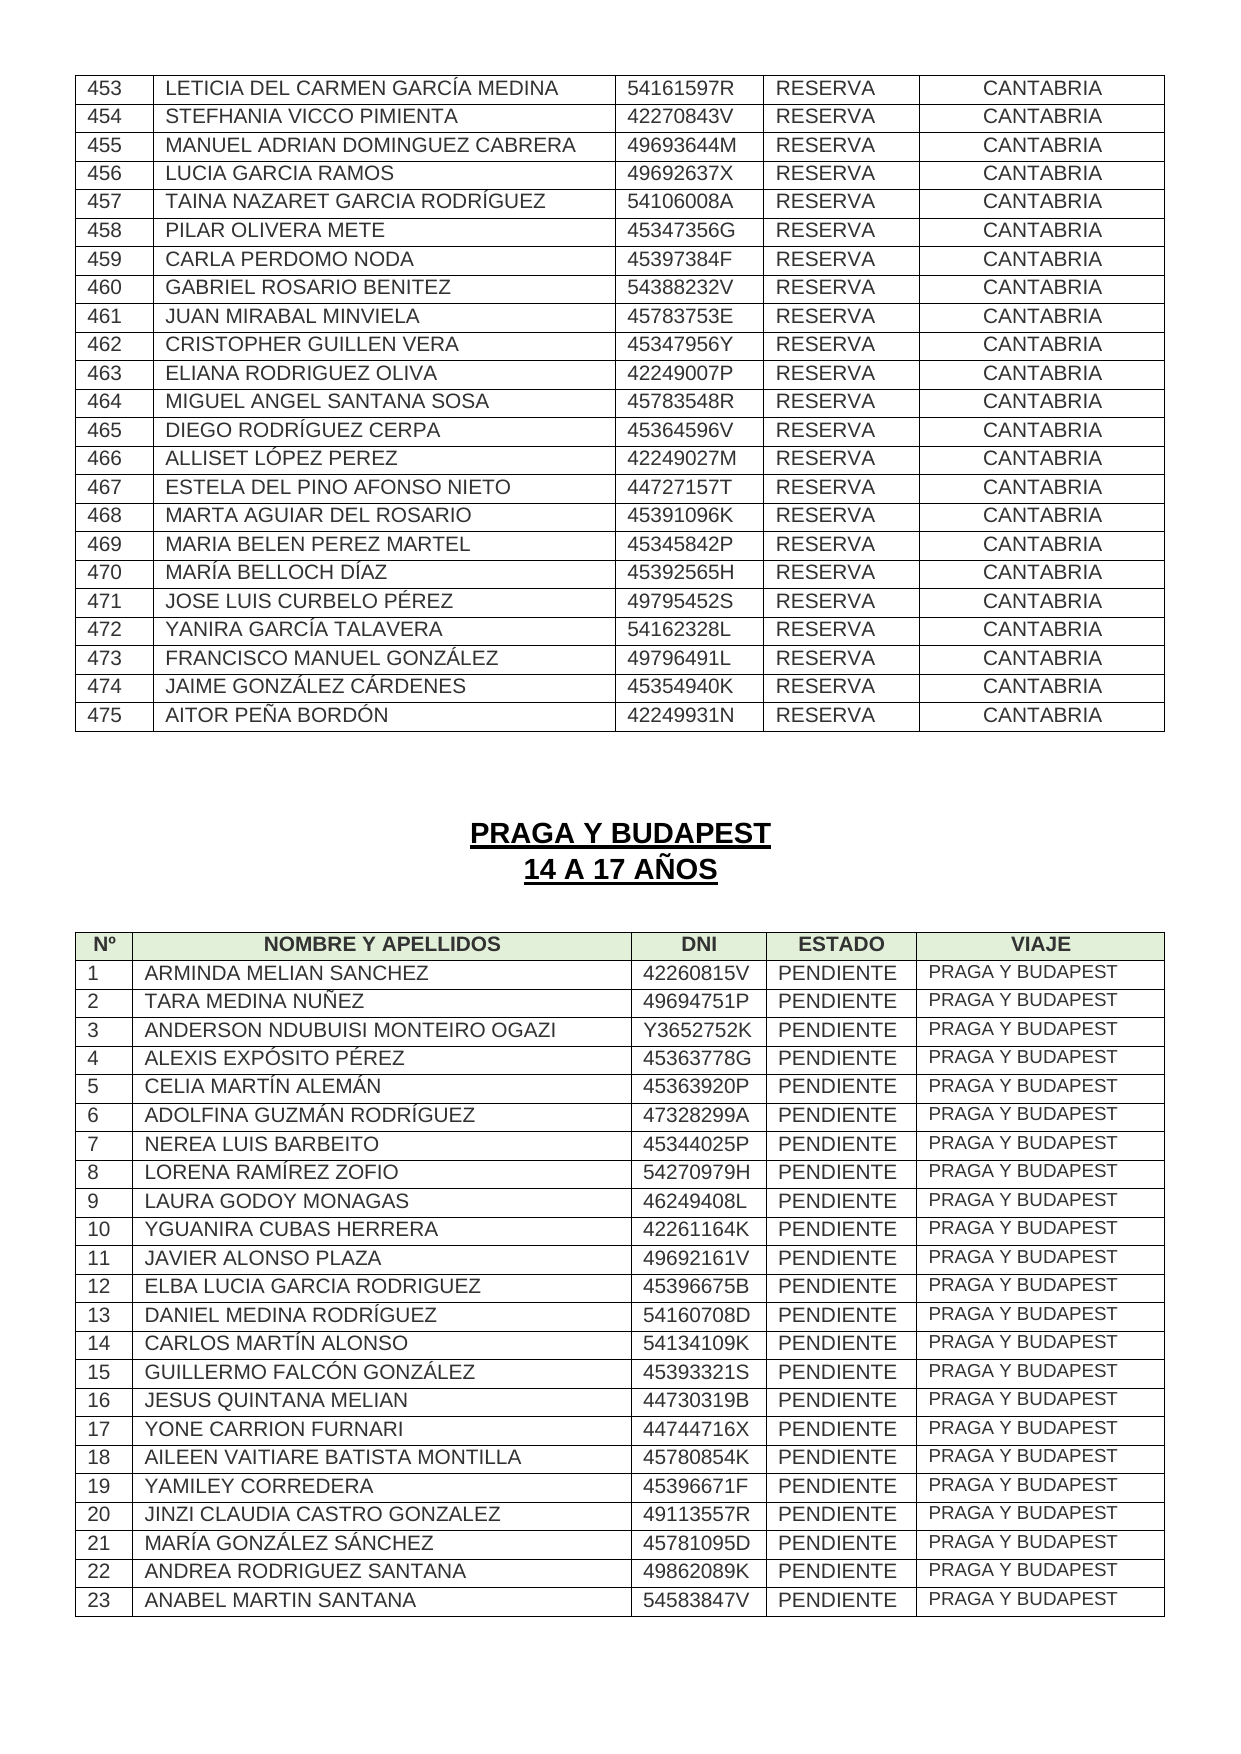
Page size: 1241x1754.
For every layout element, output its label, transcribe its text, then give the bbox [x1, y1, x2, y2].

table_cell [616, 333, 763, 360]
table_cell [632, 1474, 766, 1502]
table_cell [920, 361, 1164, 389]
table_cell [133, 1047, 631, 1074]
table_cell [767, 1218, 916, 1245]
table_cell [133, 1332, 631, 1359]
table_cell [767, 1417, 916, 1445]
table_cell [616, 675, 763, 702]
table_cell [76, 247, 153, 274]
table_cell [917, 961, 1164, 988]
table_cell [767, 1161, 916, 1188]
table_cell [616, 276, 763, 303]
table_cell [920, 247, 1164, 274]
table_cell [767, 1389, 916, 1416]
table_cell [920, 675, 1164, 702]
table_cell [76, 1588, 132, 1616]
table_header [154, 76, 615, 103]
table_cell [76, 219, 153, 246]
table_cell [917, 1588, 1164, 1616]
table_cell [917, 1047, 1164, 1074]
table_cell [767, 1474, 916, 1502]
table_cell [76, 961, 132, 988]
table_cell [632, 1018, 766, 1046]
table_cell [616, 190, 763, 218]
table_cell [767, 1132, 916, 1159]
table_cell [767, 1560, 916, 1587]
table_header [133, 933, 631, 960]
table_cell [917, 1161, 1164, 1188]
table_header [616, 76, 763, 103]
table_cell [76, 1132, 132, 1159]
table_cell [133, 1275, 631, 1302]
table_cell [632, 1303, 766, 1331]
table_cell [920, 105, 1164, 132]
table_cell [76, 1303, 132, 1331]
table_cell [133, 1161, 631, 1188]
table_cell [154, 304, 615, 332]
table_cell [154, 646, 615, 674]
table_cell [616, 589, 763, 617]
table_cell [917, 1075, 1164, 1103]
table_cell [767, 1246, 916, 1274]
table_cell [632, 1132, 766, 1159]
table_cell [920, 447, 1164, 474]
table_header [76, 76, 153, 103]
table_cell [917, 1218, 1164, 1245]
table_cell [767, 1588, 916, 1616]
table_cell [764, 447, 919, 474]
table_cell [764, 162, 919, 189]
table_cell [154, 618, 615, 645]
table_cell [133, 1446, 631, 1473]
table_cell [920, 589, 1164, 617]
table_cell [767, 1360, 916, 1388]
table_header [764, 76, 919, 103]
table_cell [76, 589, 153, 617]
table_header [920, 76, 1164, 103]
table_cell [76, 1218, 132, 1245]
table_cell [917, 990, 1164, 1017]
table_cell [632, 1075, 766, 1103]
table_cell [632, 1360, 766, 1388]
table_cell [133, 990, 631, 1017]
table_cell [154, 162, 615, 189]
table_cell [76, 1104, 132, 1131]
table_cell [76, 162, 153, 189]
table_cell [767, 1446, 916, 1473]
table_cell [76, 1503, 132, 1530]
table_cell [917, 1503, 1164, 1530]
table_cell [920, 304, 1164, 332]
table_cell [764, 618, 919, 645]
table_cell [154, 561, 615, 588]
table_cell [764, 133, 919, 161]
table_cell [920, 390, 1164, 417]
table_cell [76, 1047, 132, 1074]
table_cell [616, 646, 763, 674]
text PRAGA Y BUDAPEST 14 A 17 AÑOS [469, 816, 772, 886]
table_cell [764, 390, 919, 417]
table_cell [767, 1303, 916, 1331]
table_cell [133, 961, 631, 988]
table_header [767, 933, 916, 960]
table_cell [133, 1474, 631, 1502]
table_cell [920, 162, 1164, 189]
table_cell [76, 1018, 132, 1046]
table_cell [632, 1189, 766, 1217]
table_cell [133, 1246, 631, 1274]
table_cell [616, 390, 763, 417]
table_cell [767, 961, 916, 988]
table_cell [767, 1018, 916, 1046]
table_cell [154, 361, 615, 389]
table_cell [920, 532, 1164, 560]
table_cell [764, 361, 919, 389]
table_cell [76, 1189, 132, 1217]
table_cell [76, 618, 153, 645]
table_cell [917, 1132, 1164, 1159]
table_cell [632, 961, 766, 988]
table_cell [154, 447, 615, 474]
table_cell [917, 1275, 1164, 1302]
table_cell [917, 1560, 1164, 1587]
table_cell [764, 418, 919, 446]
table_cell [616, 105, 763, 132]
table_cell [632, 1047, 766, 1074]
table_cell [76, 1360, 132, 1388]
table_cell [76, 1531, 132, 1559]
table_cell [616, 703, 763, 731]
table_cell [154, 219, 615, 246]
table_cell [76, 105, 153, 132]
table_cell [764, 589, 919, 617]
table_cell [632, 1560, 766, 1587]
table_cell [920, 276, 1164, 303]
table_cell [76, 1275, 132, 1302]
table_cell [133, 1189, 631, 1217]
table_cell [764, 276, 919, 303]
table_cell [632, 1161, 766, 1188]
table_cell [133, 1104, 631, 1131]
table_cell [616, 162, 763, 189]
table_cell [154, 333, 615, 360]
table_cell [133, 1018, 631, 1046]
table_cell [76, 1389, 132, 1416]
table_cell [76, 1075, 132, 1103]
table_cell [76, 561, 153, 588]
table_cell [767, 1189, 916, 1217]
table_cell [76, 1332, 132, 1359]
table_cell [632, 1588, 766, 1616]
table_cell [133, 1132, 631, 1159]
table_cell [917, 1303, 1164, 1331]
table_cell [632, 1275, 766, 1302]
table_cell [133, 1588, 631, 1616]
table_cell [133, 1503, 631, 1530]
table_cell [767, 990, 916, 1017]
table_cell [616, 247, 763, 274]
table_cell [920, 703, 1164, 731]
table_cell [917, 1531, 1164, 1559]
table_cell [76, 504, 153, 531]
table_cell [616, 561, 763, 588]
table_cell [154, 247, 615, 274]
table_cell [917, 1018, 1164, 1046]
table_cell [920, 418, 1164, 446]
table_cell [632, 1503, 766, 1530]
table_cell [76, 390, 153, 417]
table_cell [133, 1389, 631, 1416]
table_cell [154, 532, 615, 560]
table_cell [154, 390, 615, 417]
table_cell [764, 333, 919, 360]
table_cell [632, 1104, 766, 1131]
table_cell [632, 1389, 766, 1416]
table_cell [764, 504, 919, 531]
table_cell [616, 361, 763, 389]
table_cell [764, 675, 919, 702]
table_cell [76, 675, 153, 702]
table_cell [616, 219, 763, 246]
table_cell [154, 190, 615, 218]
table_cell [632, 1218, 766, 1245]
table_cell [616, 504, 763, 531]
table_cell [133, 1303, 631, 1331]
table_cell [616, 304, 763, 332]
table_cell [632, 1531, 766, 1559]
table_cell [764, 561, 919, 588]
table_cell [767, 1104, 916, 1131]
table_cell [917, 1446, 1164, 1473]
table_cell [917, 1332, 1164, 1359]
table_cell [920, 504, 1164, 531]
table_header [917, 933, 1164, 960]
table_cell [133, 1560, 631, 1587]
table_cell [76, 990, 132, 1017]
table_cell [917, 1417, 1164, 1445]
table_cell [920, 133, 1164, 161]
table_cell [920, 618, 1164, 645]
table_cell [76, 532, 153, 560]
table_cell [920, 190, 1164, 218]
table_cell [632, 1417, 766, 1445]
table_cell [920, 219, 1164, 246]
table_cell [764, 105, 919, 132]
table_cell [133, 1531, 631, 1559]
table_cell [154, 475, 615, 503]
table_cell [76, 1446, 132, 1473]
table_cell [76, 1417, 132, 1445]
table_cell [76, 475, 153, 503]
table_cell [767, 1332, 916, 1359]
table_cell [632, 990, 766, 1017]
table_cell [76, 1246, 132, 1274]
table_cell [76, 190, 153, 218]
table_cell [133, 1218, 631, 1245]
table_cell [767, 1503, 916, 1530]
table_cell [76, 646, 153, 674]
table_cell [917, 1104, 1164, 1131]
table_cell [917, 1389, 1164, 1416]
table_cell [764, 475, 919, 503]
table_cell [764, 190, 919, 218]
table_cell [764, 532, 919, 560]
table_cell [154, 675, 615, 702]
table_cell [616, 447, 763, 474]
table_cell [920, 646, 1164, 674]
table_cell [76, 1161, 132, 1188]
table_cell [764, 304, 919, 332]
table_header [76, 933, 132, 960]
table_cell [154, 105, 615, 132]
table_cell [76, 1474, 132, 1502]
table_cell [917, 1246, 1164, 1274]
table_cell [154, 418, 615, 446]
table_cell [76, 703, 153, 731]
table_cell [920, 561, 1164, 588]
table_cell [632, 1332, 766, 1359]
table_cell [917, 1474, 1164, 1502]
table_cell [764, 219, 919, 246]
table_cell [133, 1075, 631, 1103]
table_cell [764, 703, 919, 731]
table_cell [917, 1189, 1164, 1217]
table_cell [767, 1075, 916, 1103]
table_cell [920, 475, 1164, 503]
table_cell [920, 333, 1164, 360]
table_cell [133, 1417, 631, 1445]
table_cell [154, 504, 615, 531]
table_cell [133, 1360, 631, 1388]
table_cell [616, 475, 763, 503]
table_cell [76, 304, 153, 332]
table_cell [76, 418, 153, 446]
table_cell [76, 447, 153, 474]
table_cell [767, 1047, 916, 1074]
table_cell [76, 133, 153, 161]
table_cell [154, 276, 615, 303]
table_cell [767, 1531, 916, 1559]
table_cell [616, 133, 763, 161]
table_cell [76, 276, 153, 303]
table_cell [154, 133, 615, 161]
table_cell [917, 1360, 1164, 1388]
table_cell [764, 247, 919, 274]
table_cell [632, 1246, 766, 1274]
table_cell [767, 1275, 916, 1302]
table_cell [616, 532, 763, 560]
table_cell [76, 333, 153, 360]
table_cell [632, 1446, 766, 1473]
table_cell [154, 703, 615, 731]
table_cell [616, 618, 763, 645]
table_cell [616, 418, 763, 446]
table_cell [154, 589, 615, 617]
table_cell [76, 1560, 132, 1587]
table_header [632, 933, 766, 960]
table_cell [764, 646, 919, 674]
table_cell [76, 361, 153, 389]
